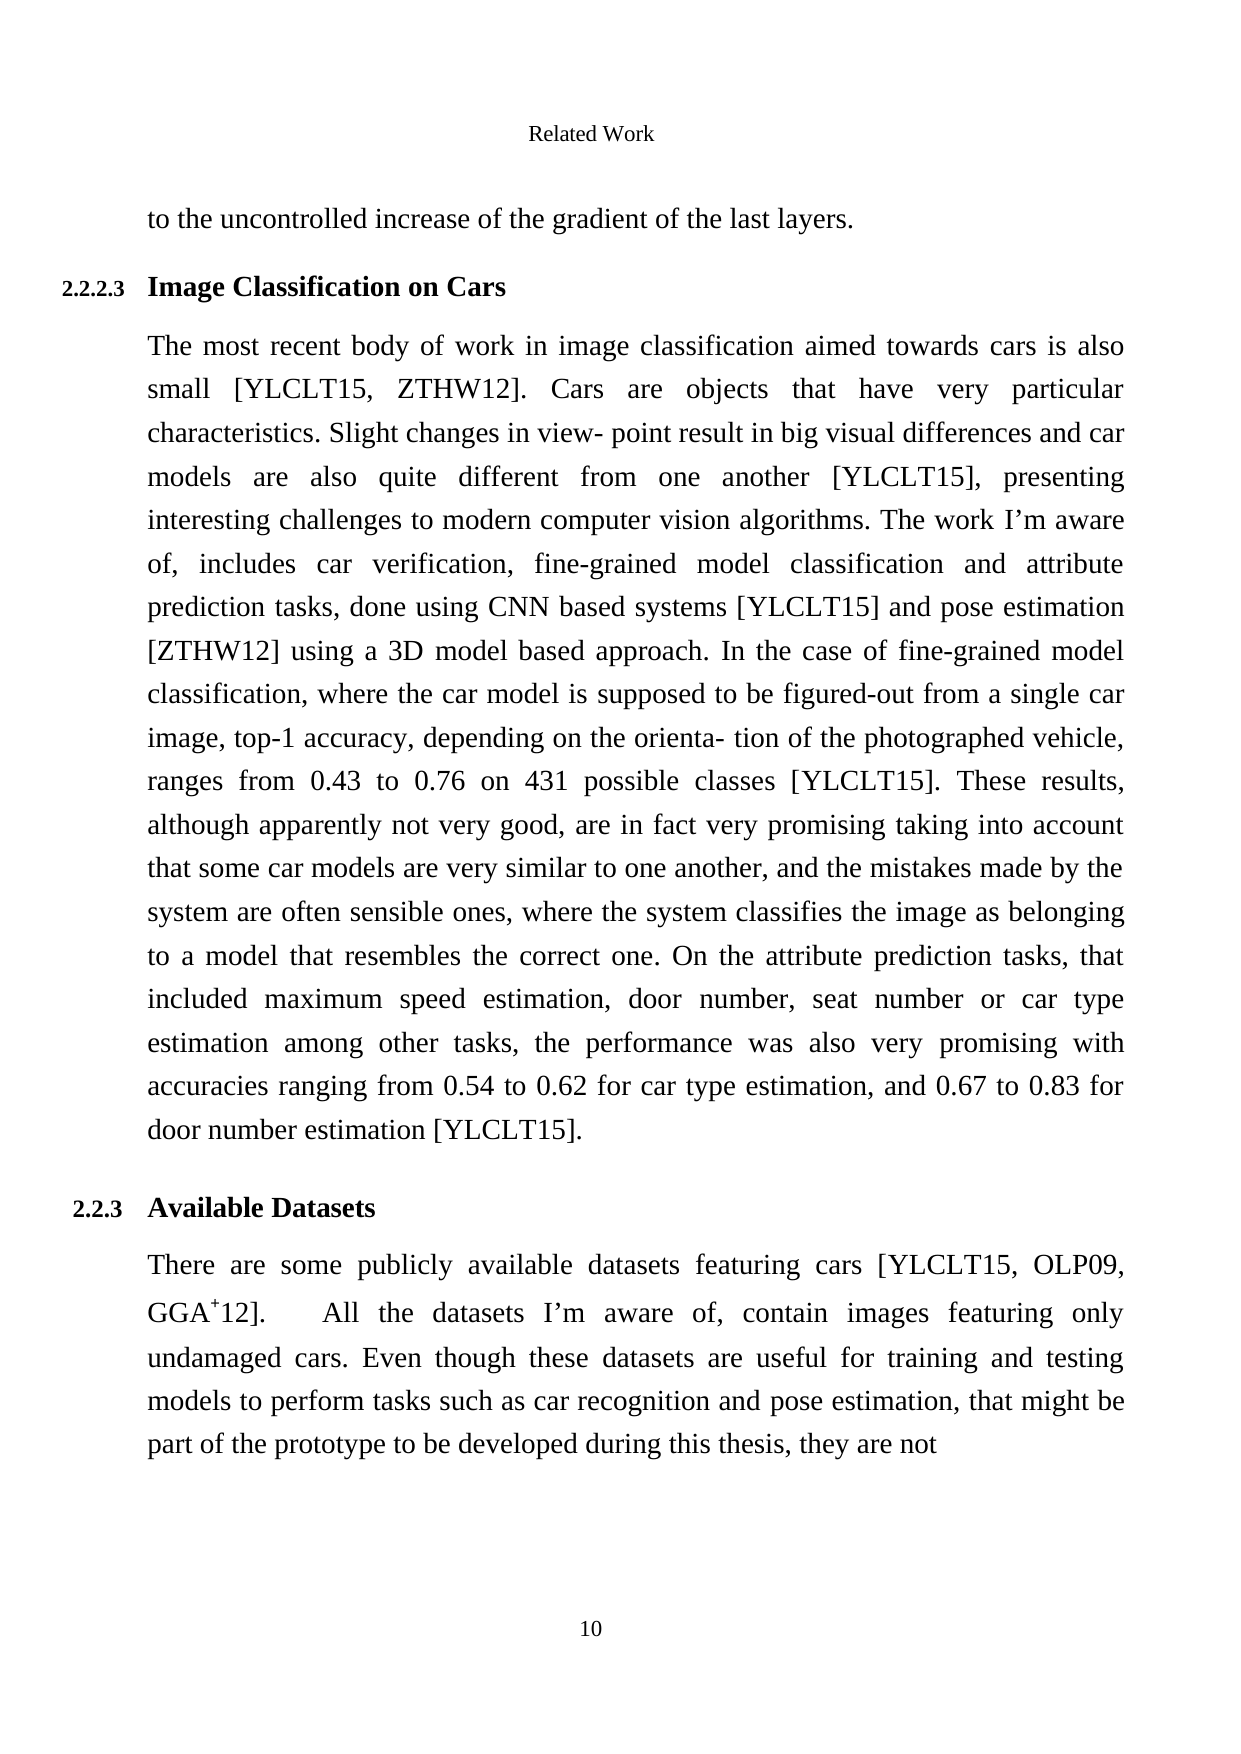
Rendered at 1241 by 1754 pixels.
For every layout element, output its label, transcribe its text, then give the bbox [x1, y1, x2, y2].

subtitle Image Classification on Cars [62, 269, 1125, 303]
text There are some publicly available datasets featuring cars [YLCLT15, OLP09, GGA+12]. All the datasets I’m aware of, contain images featuring only undamaged cars. Even though these datasets are useful for training and testing models to perform tasks such as car recognition and pose estimation, that might be part of the prototype to be developed during this thesis, they are not [147, 1247, 1125, 1460]
text The most recent body of work in image classification aimed towards cars is also small [YLCLT15, ZTHW12]. Cars are objects that have very particular characteristics. Slight changes in view- point result in big visual differences and car models are also quite different from one another [YLCLT15], presenting interesting challenges to modern computer vision algorithms. The work I’m aware of, includes car verification, fine-grained model classification and attribute prediction tasks, done using CNN based systems [YLCLT15] and pose estimation [ZTHW12] using a 3D model based approach. In the case of fine-grained model classification, where the car model is supposed to be figured-out from a single car image, top-1 accuracy, depending on the orienta- tion of the photographed vehicle, ranges from 0.43 to 0.76 on 431 possible classes [YLCLT15]. These results, although apparently not very good, are in fact very promising taking into account that some car models are very similar to one another, and the mistakes made by the system are often sensible ones, where the system classifies the image as belonging to a model that resembles the correct one. On the attribute prediction tasks, that included maximum speed estimation, door number, seat number or car type estimation among other tasks, the performance was also very promising with accuracies ranging from 0.54 to 0.62 for car type estimation, and 0.67 to 0.83 for door number estimation [YLCLT15]. [147, 328, 1125, 1145]
subtitle Available Datasets [72, 1190, 1125, 1223]
text to the uncontrolled increase of the gradient of the last layers. [147, 201, 1125, 235]
